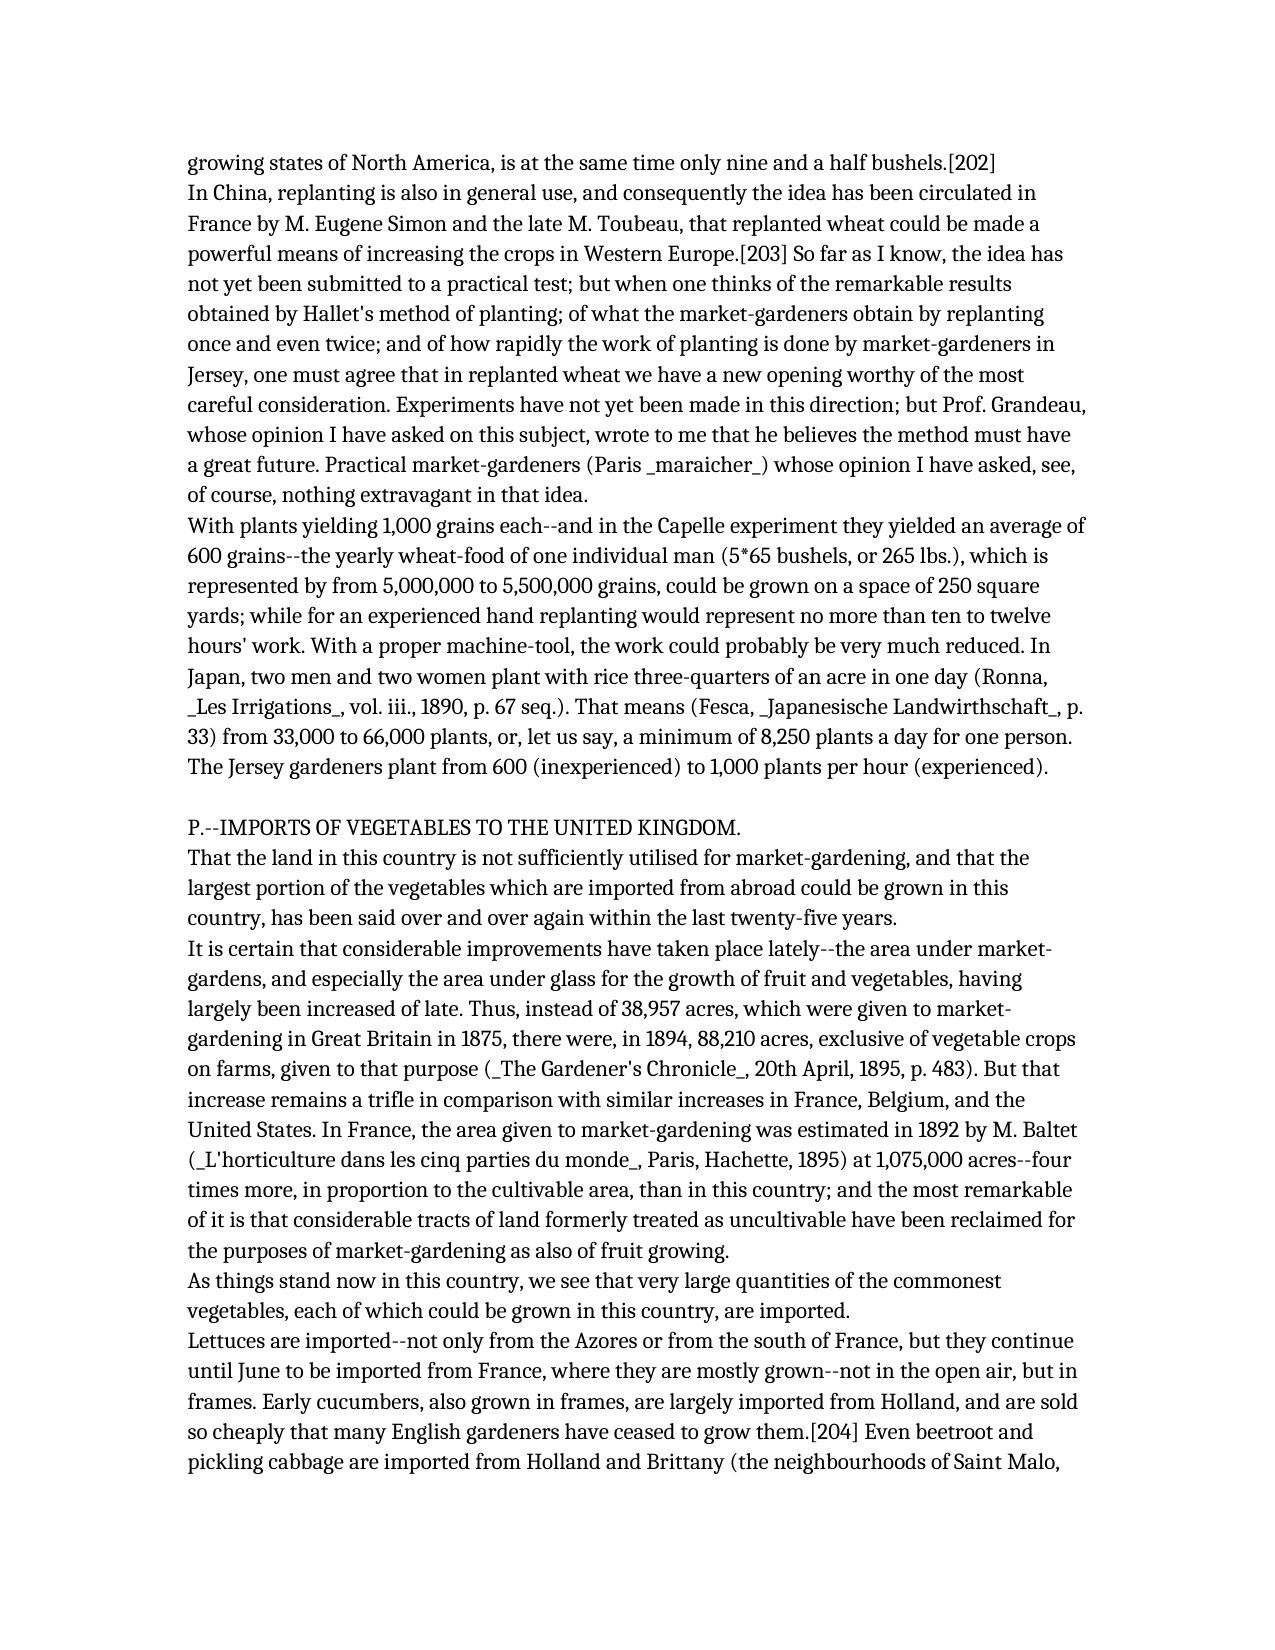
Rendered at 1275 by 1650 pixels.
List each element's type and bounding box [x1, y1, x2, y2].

text [187, 150, 1087, 1475]
